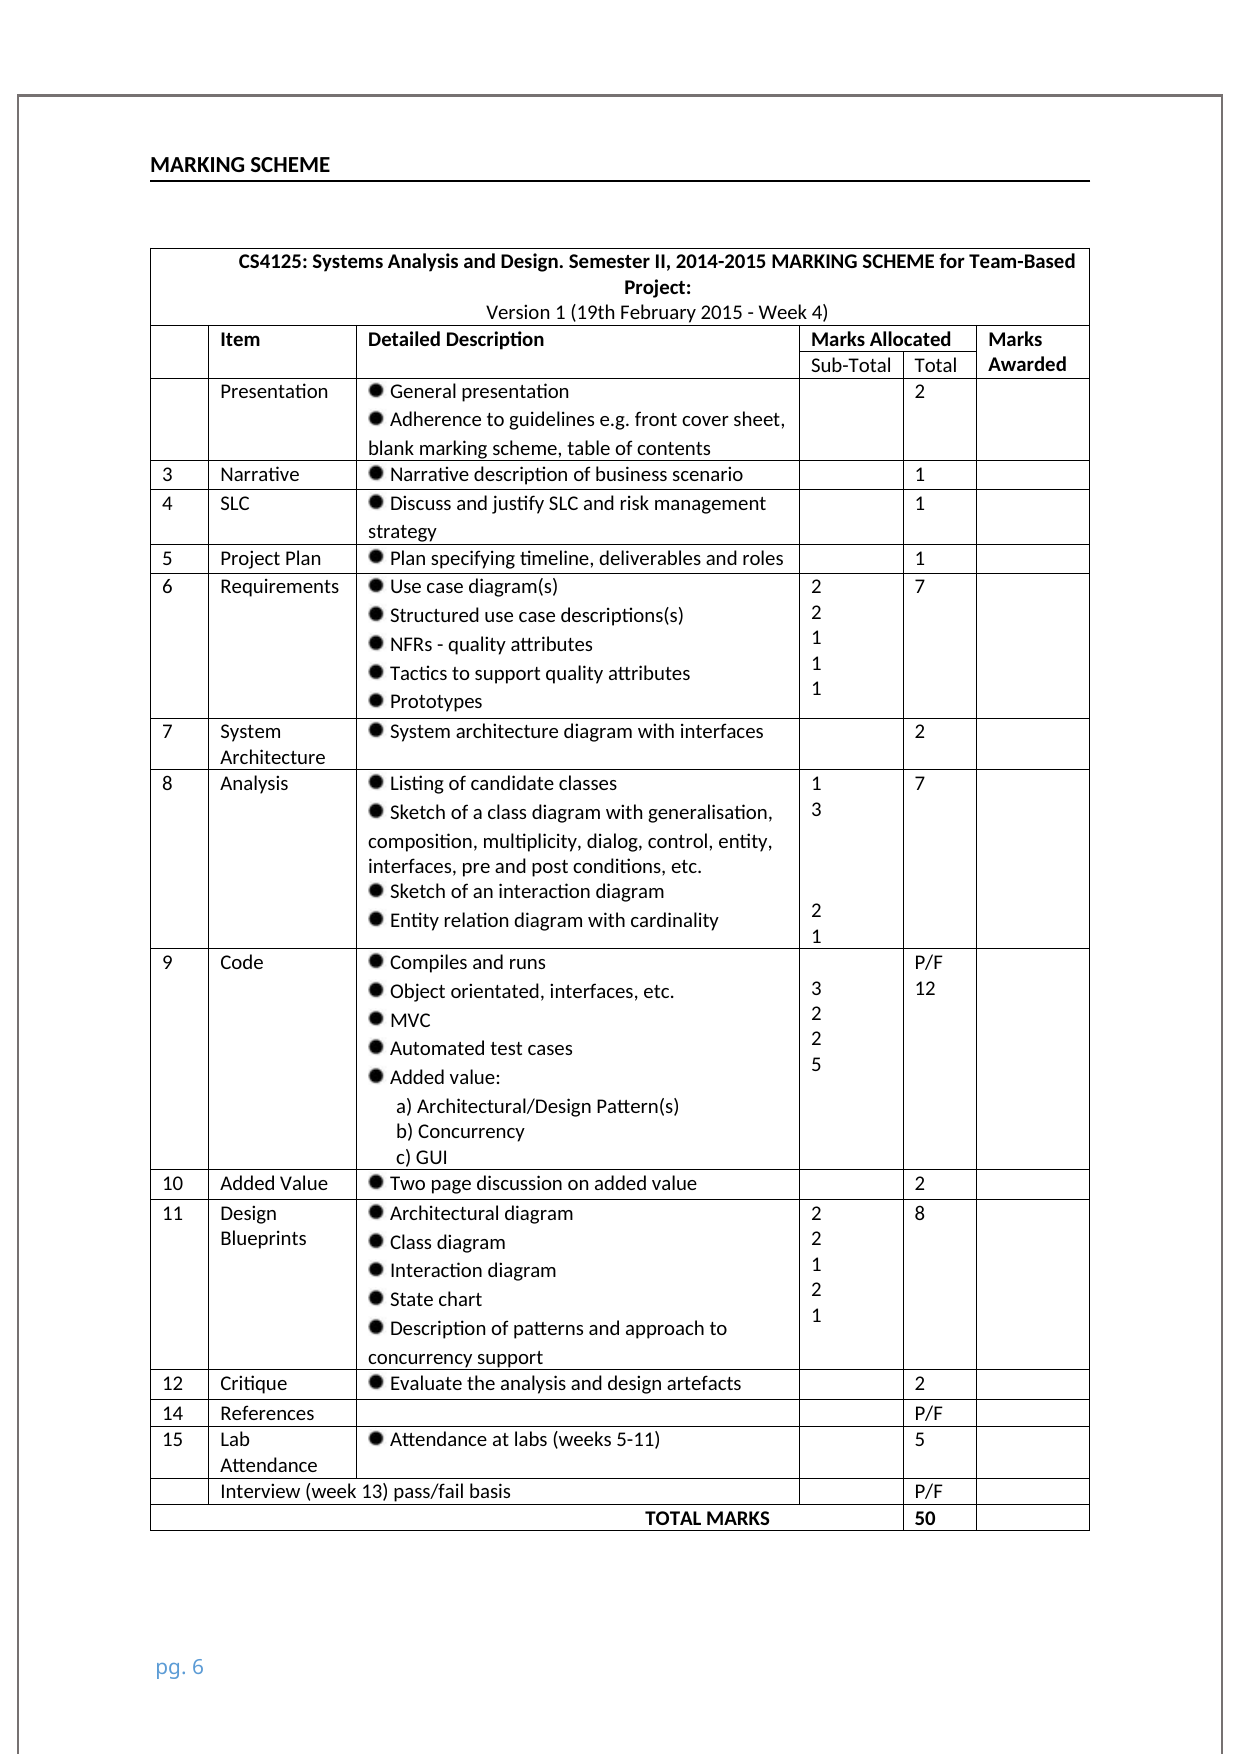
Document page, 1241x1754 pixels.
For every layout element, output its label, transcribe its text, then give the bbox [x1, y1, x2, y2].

table_cell Discuss and justify SLC and risk management strategy [357, 490, 799, 544]
table_header CS4125: Systems Analysis and Design. Semester II, 2014-2015 MARKING SCHEME for Team-Based Project: Version 1 (19th February 2015 - Week 4) [151, 249, 1089, 325]
table_cell 1 [904, 461, 976, 489]
table_cell Marks Allocated [800, 326, 976, 351]
table_cell General presentation Adherence to guidelines e.g. front cover sheet, blank marking scheme, table of contents [357, 379, 799, 460]
table_cell 5 [151, 545, 208, 573]
table_cell 2 2 1 2 1 [800, 1200, 903, 1369]
table_cell [977, 545, 1089, 573]
table_cell 4 [151, 490, 208, 544]
picture [367, 491, 390, 511]
table_cell P/F [904, 1479, 976, 1504]
table_cell Compiles and runs Object orientated, interfaces, etc. MVC Automated test cases Added value: a) Architectural/Design Pattern(s) b) Concurrency c) GUI [357, 949, 799, 1169]
table_cell 8 [151, 770, 208, 948]
picture [367, 880, 390, 899]
table_cell Evaluate the analysis and design artefacts [357, 1370, 799, 1399]
table_cell 2 [904, 1370, 976, 1399]
table_cell Design Blueprints [209, 1200, 356, 1369]
table_cell [977, 1200, 1089, 1369]
table_cell [800, 461, 903, 489]
picture [367, 575, 390, 594]
picture [367, 408, 390, 427]
table_cell 10 [151, 1170, 208, 1199]
picture [367, 1008, 390, 1027]
picture [367, 661, 390, 681]
table_cell 1 3 2 1 [800, 770, 903, 948]
table_cell [151, 1479, 208, 1504]
table_cell Added Value [209, 1170, 356, 1199]
picture [367, 979, 390, 999]
table_cell [977, 574, 1089, 717]
table_cell Project Plan [209, 545, 356, 573]
picture [367, 546, 390, 565]
table_cell Narrative description of business scenario [357, 461, 799, 489]
table_cell [977, 1400, 1089, 1426]
table_cell 7 [904, 770, 976, 948]
table_cell 3 2 2 5 [800, 949, 903, 1169]
table_cell 1 [904, 490, 976, 544]
table_cell [977, 1170, 1089, 1199]
table_cell Critique [209, 1370, 356, 1399]
picture [367, 1037, 390, 1056]
table_cell [800, 1400, 903, 1426]
table_cell 5 [904, 1427, 976, 1477]
table_cell SLC [209, 490, 356, 544]
picture [367, 1171, 390, 1191]
table_cell [800, 1370, 903, 1399]
table_cell Interview (week 13) pass/fail basis [209, 1479, 799, 1504]
table_cell 2 2 1 1 1 [800, 574, 903, 717]
table_cell Analysis [209, 770, 356, 948]
picture [367, 1259, 390, 1278]
table_cell System architecture diagram with interfaces [357, 719, 799, 769]
table_cell [151, 326, 208, 378]
table_cell Total [904, 352, 976, 378]
table_cell 2 [904, 379, 976, 460]
table_cell Sub-Total [800, 352, 903, 378]
picture [367, 720, 390, 739]
text MARKING SCHEME [150, 150, 1090, 180]
picture [367, 1287, 390, 1307]
table_cell 7 [151, 719, 208, 769]
table_cell [977, 949, 1089, 1169]
table_cell 2 [904, 1170, 976, 1199]
table_cell P/F 12 [904, 949, 976, 1169]
table_cell [800, 1427, 903, 1477]
picture [367, 1428, 390, 1447]
table_cell [977, 719, 1089, 769]
table_cell [977, 1505, 1089, 1530]
table_cell [800, 1479, 903, 1504]
table_cell 6 [151, 574, 208, 717]
table_cell Detailed Description [357, 326, 799, 378]
table_cell [800, 490, 903, 544]
picture [367, 1201, 390, 1221]
table_cell P/F [904, 1400, 976, 1426]
table_cell Two page discussion on added value [357, 1170, 799, 1199]
table_cell [977, 1427, 1089, 1477]
picture [367, 462, 390, 482]
table_cell Narrative [209, 461, 356, 489]
table_cell 1 [904, 545, 976, 573]
table_cell Plan specifying timeline, deliverables and roles [357, 545, 799, 573]
table_cell Code [209, 949, 356, 1169]
table_cell 14 [151, 1400, 208, 1426]
picture [367, 1230, 390, 1250]
table_cell [357, 1400, 799, 1426]
picture [367, 632, 390, 652]
picture [367, 690, 390, 709]
table_cell [977, 1370, 1089, 1399]
table_cell Attendance at labs (weeks 5-11) [357, 1427, 799, 1477]
table_cell 7 [904, 574, 976, 717]
table_cell [977, 1479, 1089, 1504]
table_cell Marks Awarded [977, 326, 1089, 378]
table_cell 11 [151, 1200, 208, 1369]
table_cell Item [209, 326, 356, 378]
picture [367, 1316, 390, 1336]
table_cell Presentation [209, 379, 356, 460]
table_cell 15 [151, 1427, 208, 1477]
table_cell Architectural diagram Class diagram Interaction diagram State chart Description of patterns and approach to concurrency support [357, 1200, 799, 1369]
picture [367, 1371, 390, 1391]
table_cell [977, 770, 1089, 948]
picture [367, 603, 390, 623]
picture [367, 908, 390, 928]
table_cell [800, 545, 903, 573]
table_cell System Architecture [209, 719, 356, 769]
table_cell Listing of candidate classes Sketch of a class diagram with generalisation, composition, multiplicity, dialog, control, entity, interfaces, pre and post conditions, etc. Sketch of an interaction diagram Entity relation diagram with cardinality [357, 770, 799, 948]
picture [367, 950, 390, 970]
table_cell Lab Attendance [209, 1427, 356, 1477]
table_cell 2 [904, 719, 976, 769]
table_cell 12 [151, 1370, 208, 1399]
table_cell TOTAL MARKS [151, 1505, 903, 1530]
picture [367, 771, 390, 791]
picture [367, 800, 390, 820]
table_cell 50 [904, 1505, 976, 1530]
table_cell [977, 461, 1089, 489]
picture [367, 1065, 390, 1085]
table_cell References [209, 1400, 356, 1426]
table_cell [977, 490, 1089, 544]
table_cell 9 [151, 949, 208, 1169]
table_cell [800, 379, 903, 460]
table_cell Use case diagram(s) Structured use case descriptions(s) NFRs - quality attributes Tactics to support quality attributes Prototypes [357, 574, 799, 717]
table_cell [800, 1170, 903, 1199]
table_cell Requirements [209, 574, 356, 717]
table_cell 8 [904, 1200, 976, 1369]
picture [367, 380, 390, 399]
table_cell [151, 379, 208, 460]
table_cell [977, 379, 1089, 460]
table_cell 3 [151, 461, 208, 489]
table_cell [800, 719, 903, 769]
